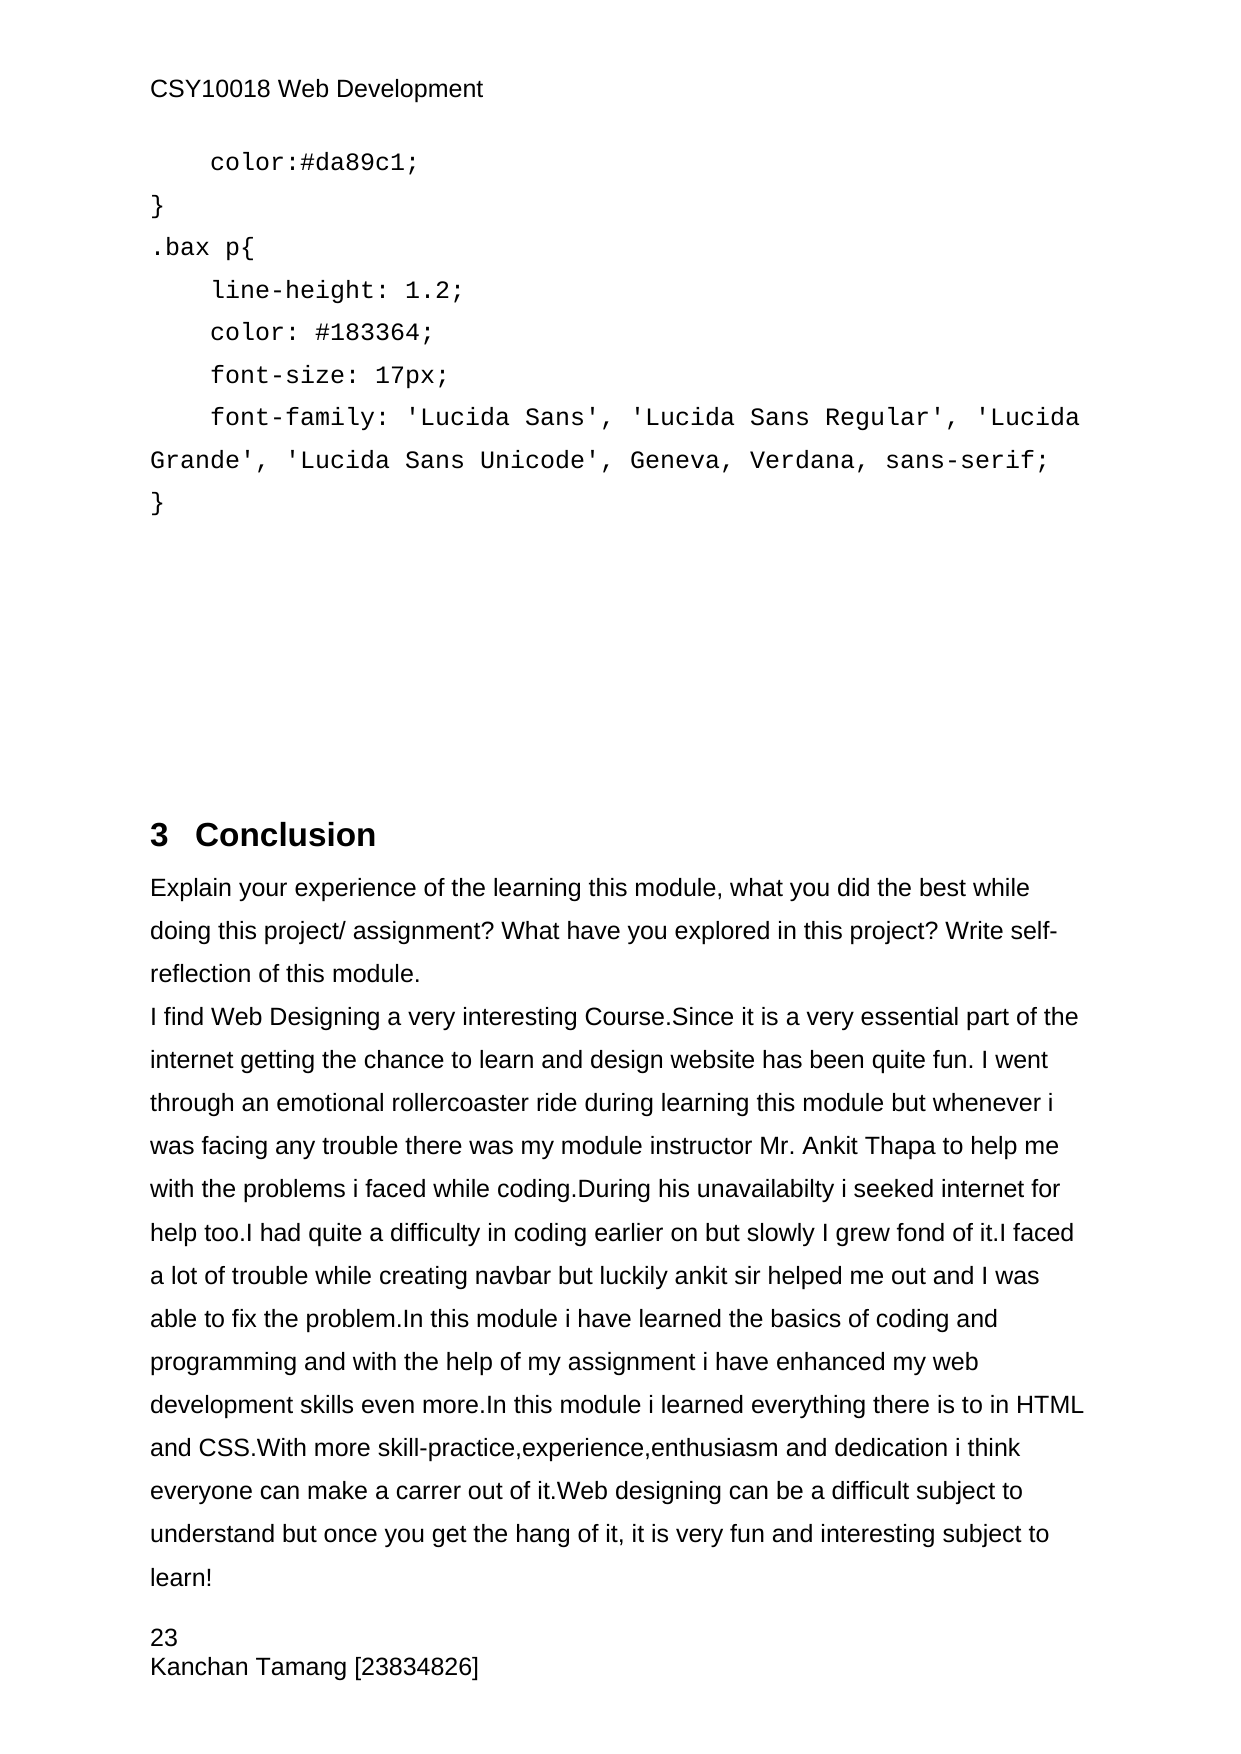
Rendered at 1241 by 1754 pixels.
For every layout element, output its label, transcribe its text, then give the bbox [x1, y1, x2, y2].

subtitle Conclusion [150, 815, 1090, 853]
text font-size: 17px; [150, 362, 1090, 391]
text } [150, 192, 1090, 221]
text color:#da89c1; [150, 150, 1090, 178]
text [150, 405, 1090, 476]
text color: #183364; [150, 320, 1090, 348]
text Explain your experience of the learning this module, what you did the best while doing this project/ assignment? What have you explored in this project? Write self-reflection of this module. I find Web Designing a very interesting Course.Since it is a very essential part of the internet getting the chance to learn and design website has been quite fun. I went through an emotional rollercoaster ride during learning this module but whenever i was facing any trouble there was my module instructor Mr. Ankit Thapa to help me with the problems i faced while coding.During his unavailabilty i seeked internet for help too.I had quite a difficulty in coding earlier on but slowly I grew fond of it.I faced a lot of trouble while creating navbar but luckily ankit sir helped me out and I was able to fix the problem.In this module i have learned the basics of coding and programming and with the help of my assignment i have enhanced my web development skills even more.In this module i learned everything there is to in HTML and CSS.With more skill-practice,experience,enthusiasm and dedication i think everyone can make a carrer out of it.Web designing can be a difficult subject to understand but once you get the hang of it, it is very fun and interesting subject to learn! [150, 873, 1090, 1591]
text .bax p{ [150, 235, 1090, 263]
text } [150, 490, 1090, 518]
text line-height: 1.2; [150, 277, 1090, 306]
